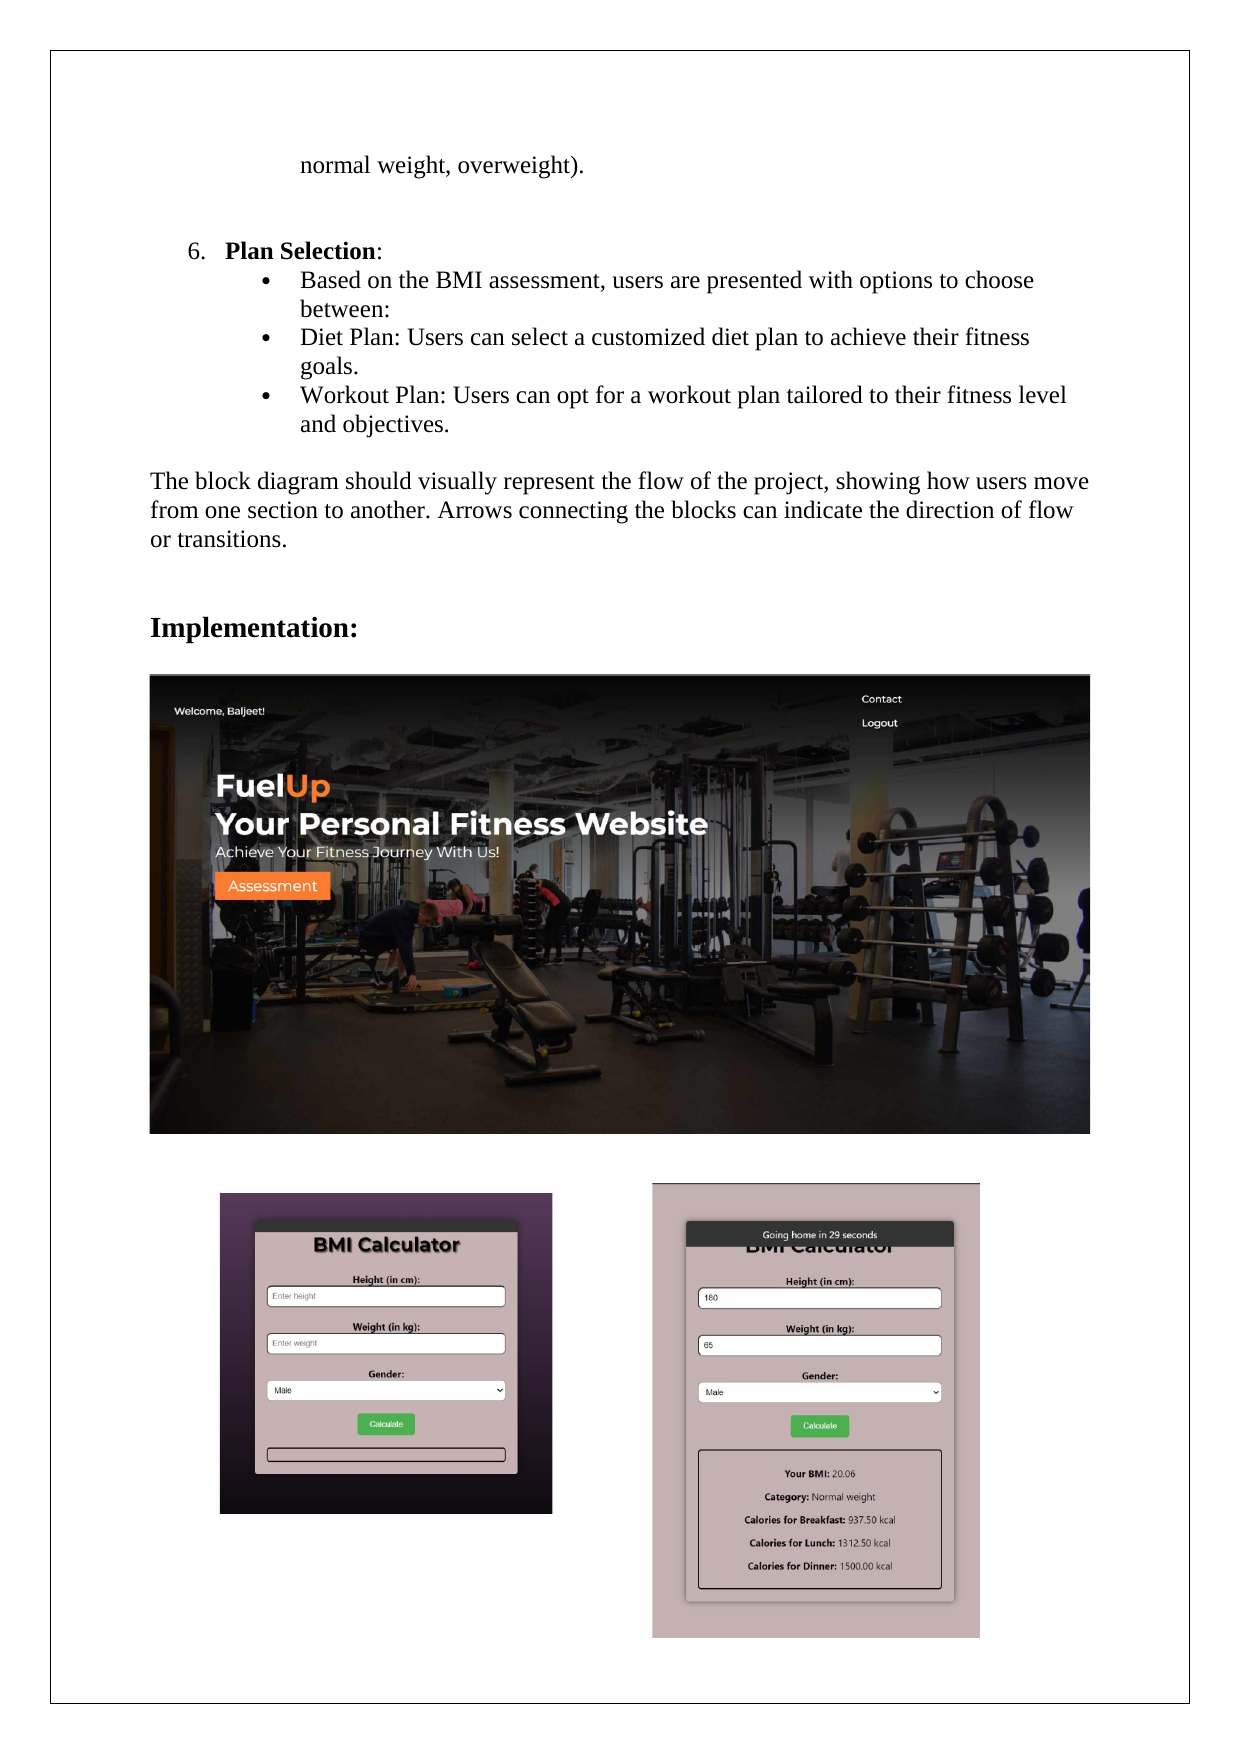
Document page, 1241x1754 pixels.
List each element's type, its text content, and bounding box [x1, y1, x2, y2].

list Diet Plan: Users can select a customized diet plan to achieve their fitness goals. [262, 322, 1090, 380]
text The block diagram should visually represent the flow of the project, showing how users move from one section to another. Arrows connecting the blocks can indicate the direction of flow or transitions. [150, 466, 1090, 552]
text Implementation: [150, 610, 1090, 643]
list Based on the BMI assessment, users are presented with options to choose between: [262, 265, 1090, 322]
picture [652, 1183, 980, 1638]
picture [219, 1193, 553, 1514]
list Plan Selection: [187, 236, 1090, 265]
list Workout Plan: Users can opt for a workout plan tailored to their fitness level and objectives. [262, 380, 1090, 437]
picture [149, 674, 1091, 1134]
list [262, 150, 1090, 179]
